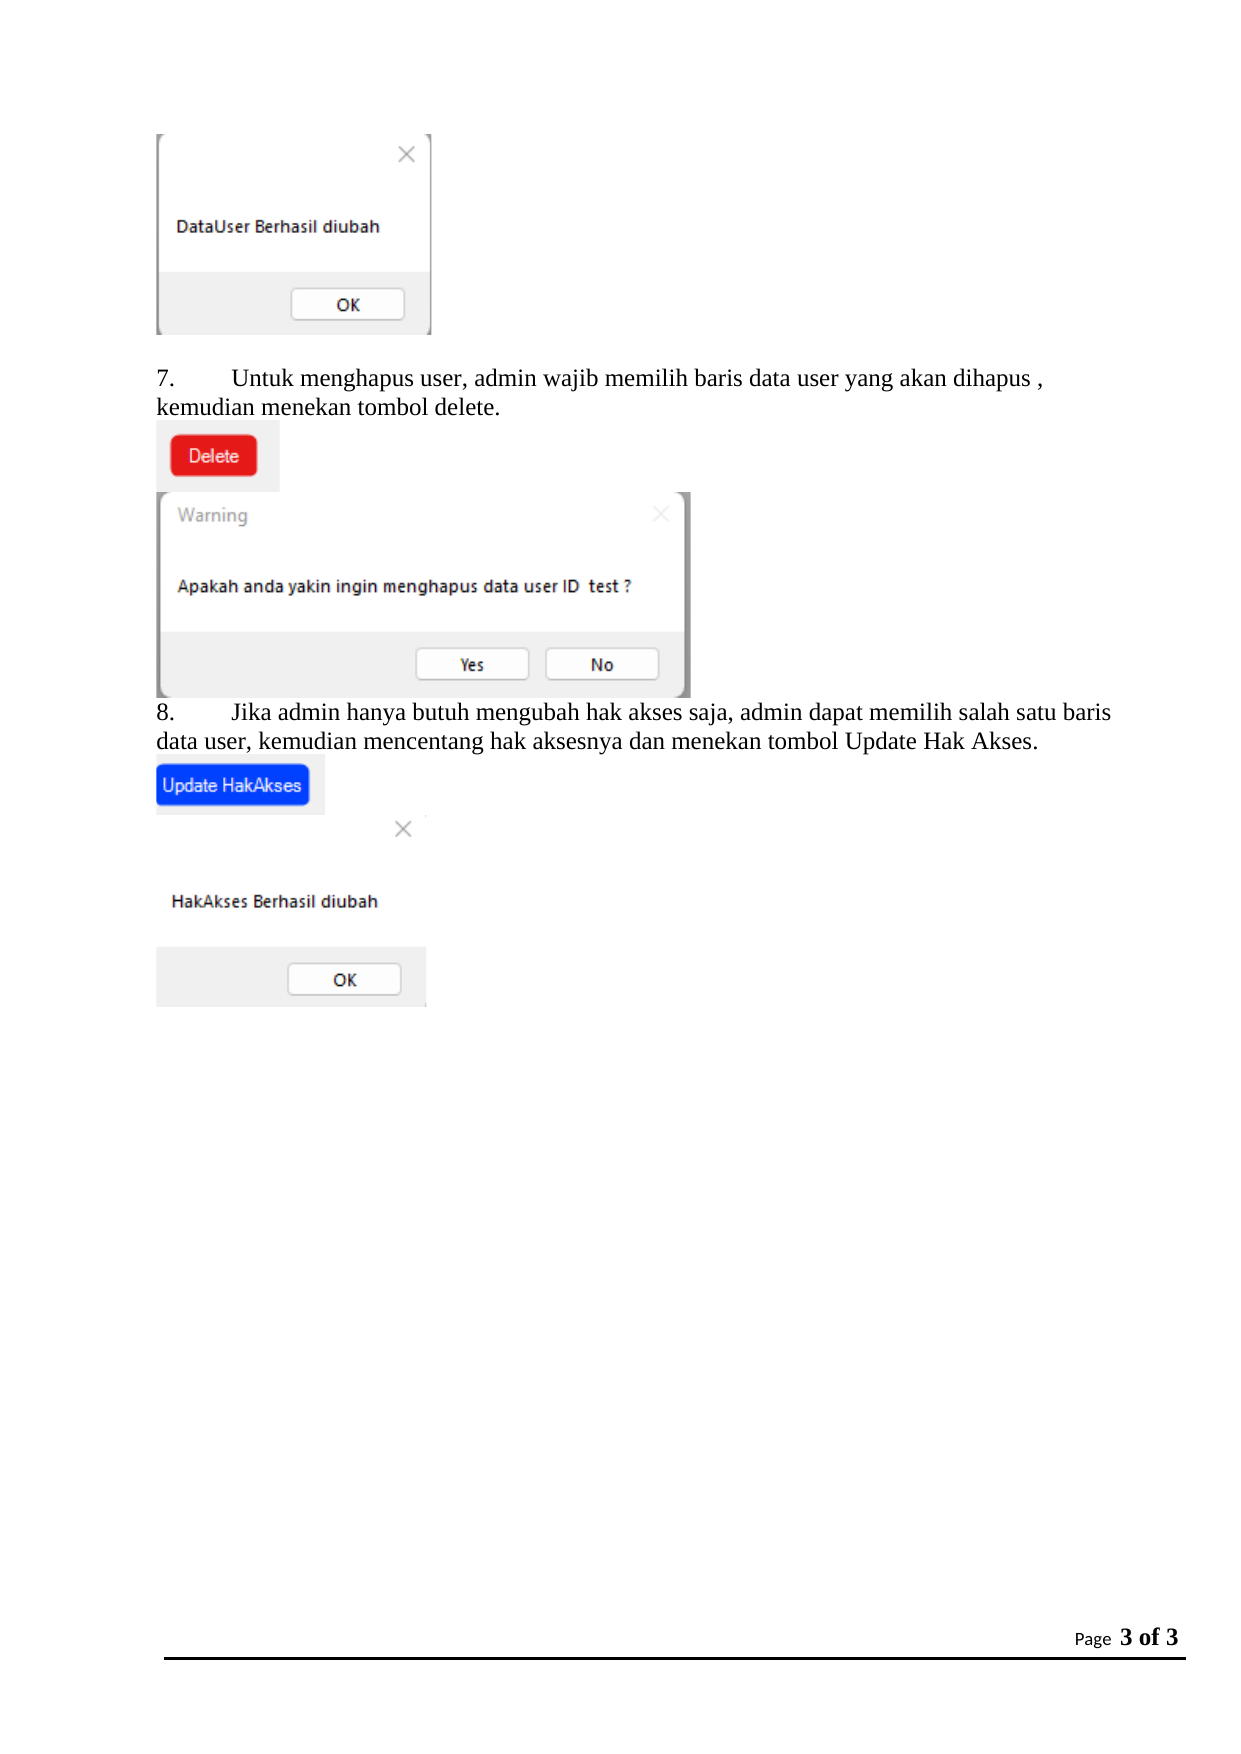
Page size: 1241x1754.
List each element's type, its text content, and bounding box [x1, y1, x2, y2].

text 7. Untuk menghapus user, admin wajib memilih baris data user yang akan dihapus , kemudian menekan tombol delete. [156, 363, 1135, 421]
text 8. Jika admin hanya butuh mengubah hak akses saja, admin dapat memilih salah satu baris data user, kemudian mencentang hak aksesnya dan menekan tombol Update Hak Akses. [156, 697, 1135, 755]
picture [156, 134, 432, 335]
picture [156, 420, 691, 698]
picture [156, 754, 427, 1007]
